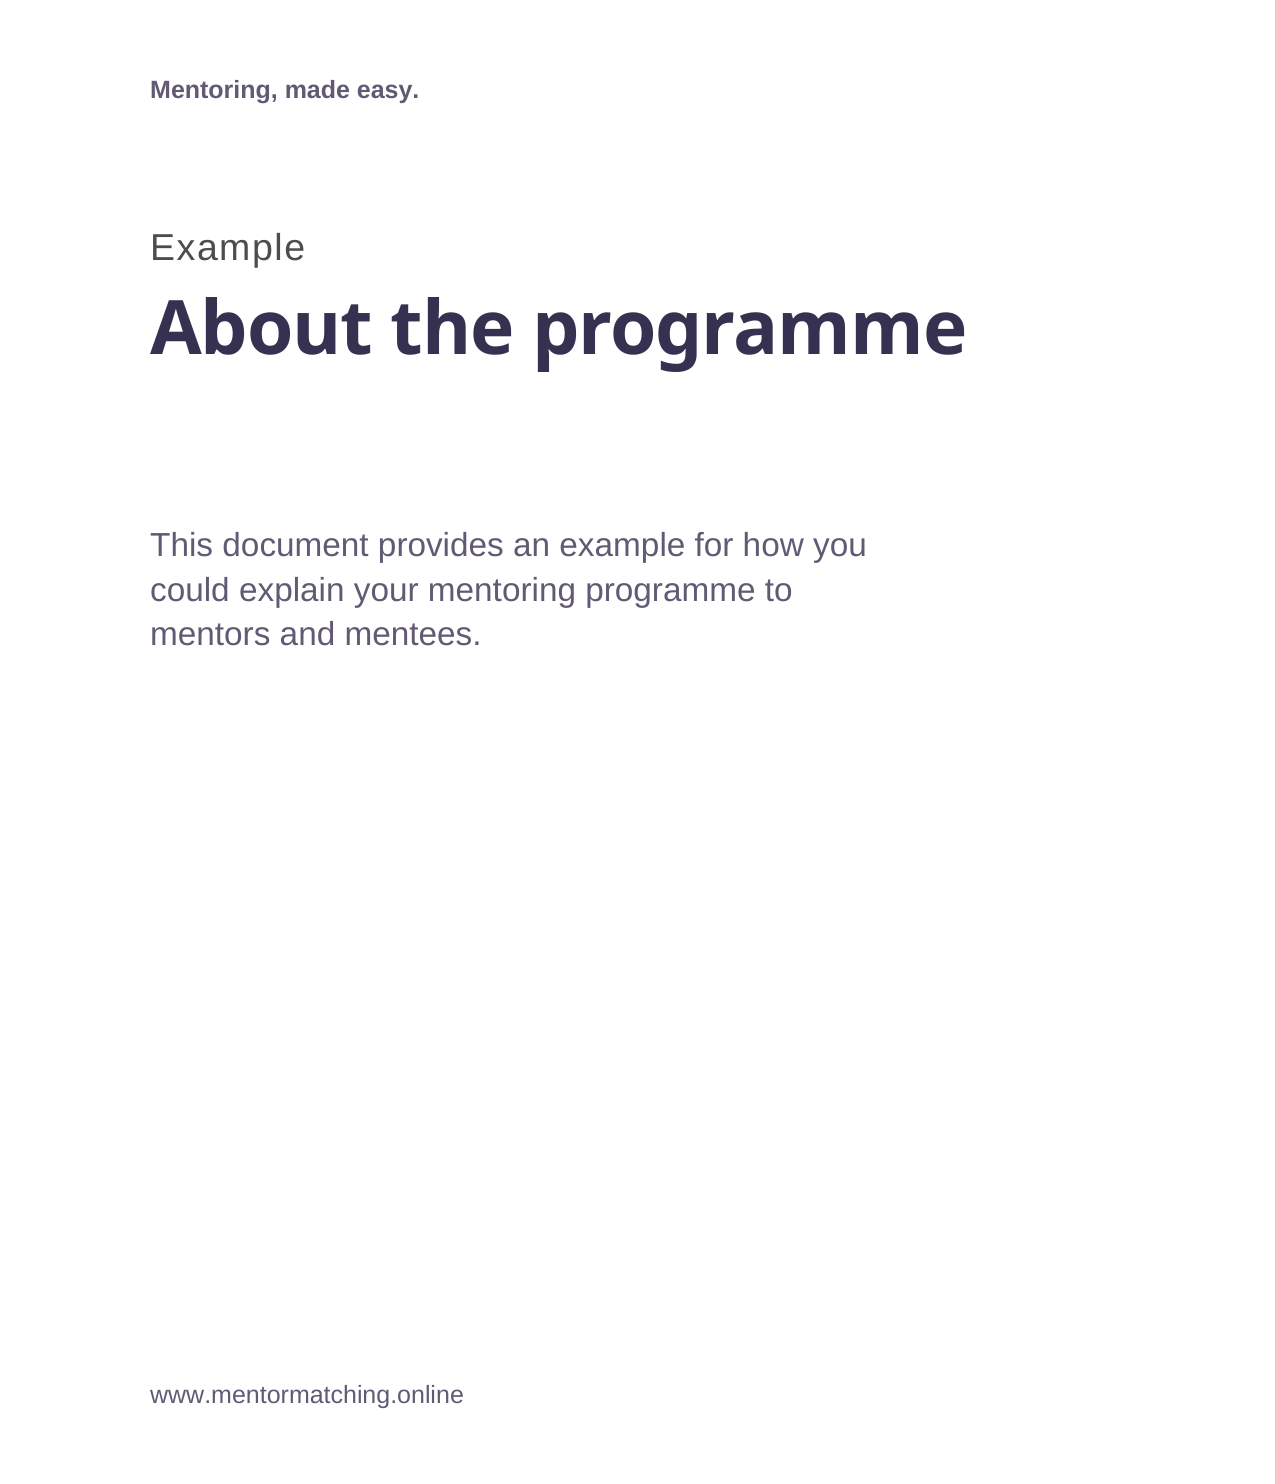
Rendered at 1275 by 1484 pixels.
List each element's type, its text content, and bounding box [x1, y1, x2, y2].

subtitle Example [150, 225, 1125, 268]
text This document provides an example for how you could explain your mentoring programme to mentors and mentees. [150, 525, 889, 652]
title About the programme [150, 274, 1125, 377]
